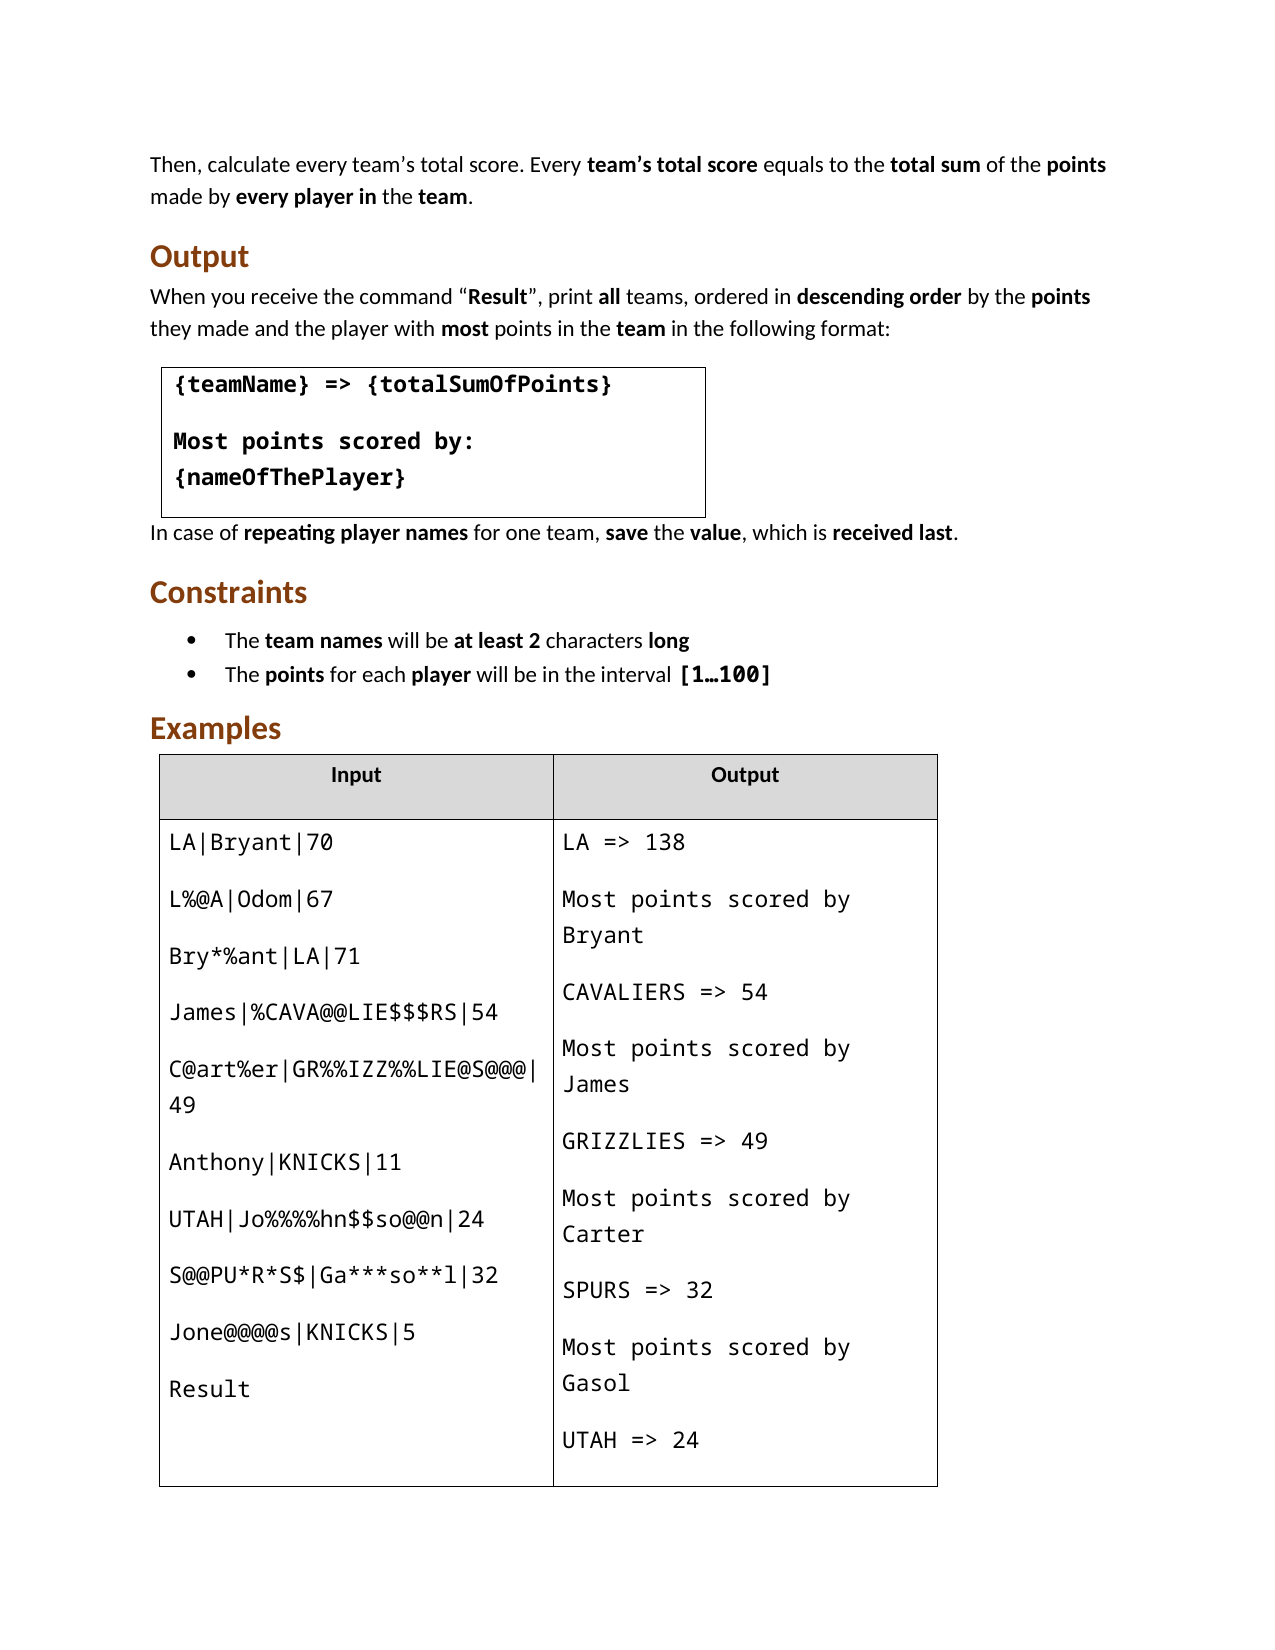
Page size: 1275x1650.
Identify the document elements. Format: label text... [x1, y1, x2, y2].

subtitle Examples [150, 707, 1125, 747]
text Then, calculate every team’s total score. Every team’s total score equals to the total sum of the points made by every player in the team. [150, 150, 1125, 210]
text When you receive the command “Result”, print all teams, ordered in descending order by the points they made and the player with most points in the team in the following format: [150, 282, 1125, 342]
table_header {teamName} => {totalSumOfPoints} Most points scored by: {nameOfThePlayer} [162, 368, 705, 517]
text In case of repeating player names for one team, save the value, which is received last. [150, 518, 1125, 546]
list The team names will be at least 2 characters long [187, 626, 1125, 654]
list The points for each player will be in the interval [1…100] [187, 658, 1125, 689]
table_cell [554, 820, 937, 1486]
table_header Input [160, 755, 553, 819]
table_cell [160, 820, 553, 1486]
subtitle Output [150, 235, 1125, 276]
subtitle Constraints [150, 571, 1125, 612]
table_header Output [554, 755, 937, 819]
